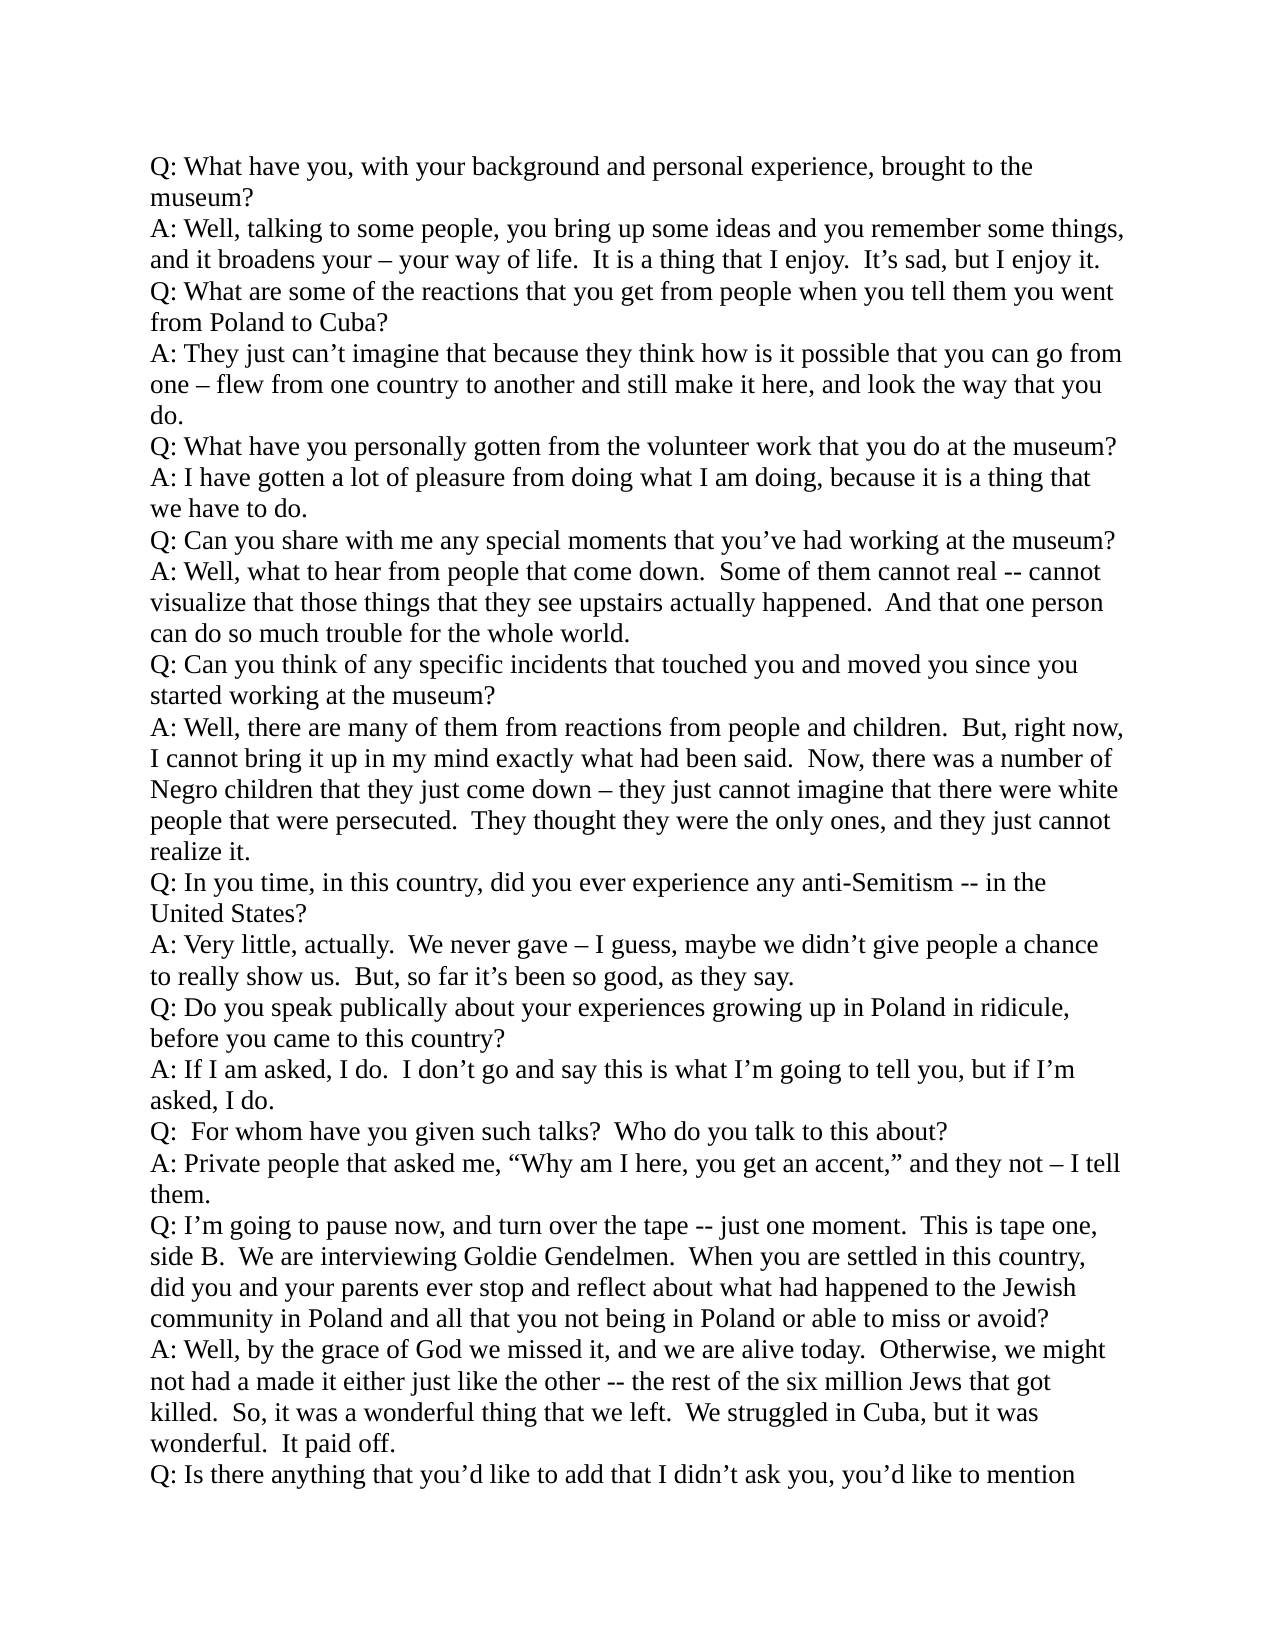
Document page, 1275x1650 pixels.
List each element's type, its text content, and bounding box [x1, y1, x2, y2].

text Q: Why did you want to work as a volunteer for the Holocaust Museum? [150, 181, 1125, 212]
text A: Because it is something that should be perpetuated, and for many people to remember that – that it is not just a hoax. It is a true thing that happened. [150, 212, 1125, 274]
text A: Very little, actually. We never gave – I guess, maybe we didn’t give people a chance to really show us. But, so far it’s been so good, as they say. [150, 1084, 1125, 1147]
text Q: Can you think of any specific incidents that touched you and moved you since you started working at the museum? [150, 804, 1125, 866]
text A: Well, there are many of them from reactions from people and children. But, right now, I cannot bring it up in my mind exactly what had been said. Now, there was a number of Negro children that they just come down – they just cannot imagine that there were white people that were persecuted. They thought they were the only ones, and they just cannot realize it. [150, 866, 1125, 1022]
text Q: In you time, in this country, did you ever experience any anti-Semitism -- in the United States? [150, 1022, 1125, 1084]
text A: They just can’t imagine that because they think how is it possible that you can go from one – flew from one country to another and still make it here, and look the way that you do. [150, 493, 1125, 586]
text A: Well, what to hear from people that come down. Some of them cannot real -- cannot visualize that those things that they see upstairs actually happened. And that one person can do so much trouble for the whole world. [150, 711, 1125, 804]
text A: Private people that asked me, “Why am I here, you get an accent,” and they not – I tell them. [150, 1302, 1125, 1365]
text A: Well, talking to some people, you bring up some ideas and you remember some things, and it broadens your – your way of life. It is a thing that I enjoy. It’s sad, but I enjoy it. [150, 337, 1125, 430]
text Q: For whom have you given such talks? Who do you talk to this about? [150, 1271, 1125, 1302]
text Q: What have you, with your background and personal experience, brought to the museum? [150, 274, 1125, 337]
text Q: What are some of the reactions that you get from people when you tell them you went from Poland to Cuba? [150, 430, 1125, 493]
text A: If I am asked, I do. I don’t go and say this is what I’m going to tell you, but if I’m asked, I do. [150, 1209, 1125, 1271]
text Q: What have you personally gotten from the volunteer work that you do at the museum? [150, 586, 1125, 617]
text A: I have gotten a lot of pleasure from doing what I am doing, because it is a thing that we have to do. [150, 617, 1125, 679]
text Q: Can you share with me any special moments that you’ve had working at the museum? [150, 679, 1125, 711]
text Q: Do you speak publically about your experiences growing up in Poland in ridicule, before you came to this country? [150, 1147, 1125, 1209]
text A: I am at the donor desk, trying to collect money for the upkeep of the museum. [150, 150, 1125, 181]
text Q: I’m going to pause now, and turn over the tape -- just one moment. This is tape one, side B. We are interviewing Goldie Gendelmen. When you are settled in this country, did you and your parents ever stop and reflect about what had happened to the Jewish community in Poland and all that you not being in Poland or able to miss or avoid? [150, 1365, 1125, 1489]
